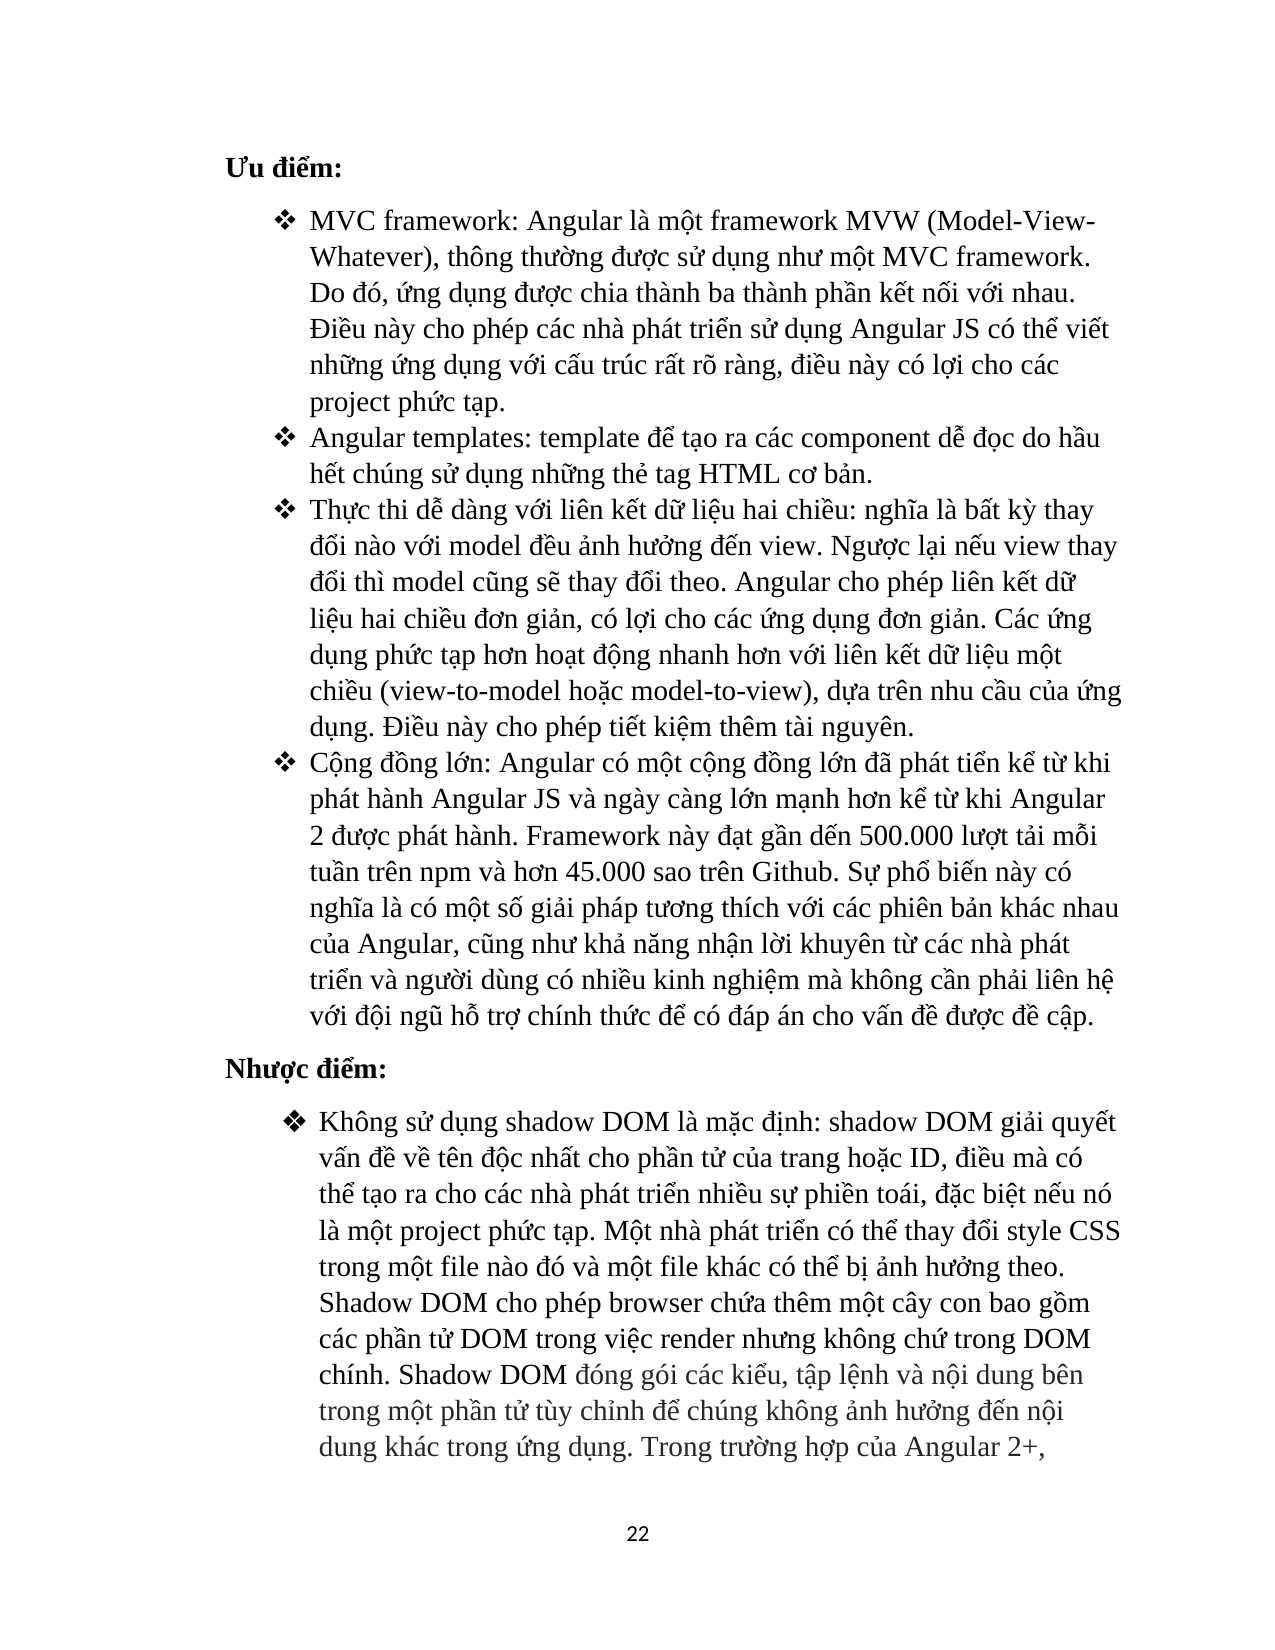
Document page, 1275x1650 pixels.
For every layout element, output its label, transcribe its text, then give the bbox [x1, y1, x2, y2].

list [281, 1104, 1125, 1463]
list Thực thi dễ dàng với liên kết dữ liệu hai chiều: nghĩa là bất kỳ thay đổi nào với model đều ảnh hưởng đến view. Ngược lại nếu view thay đổi thì model cũng sẽ thay đổi theo. Angular cho phép liên kết dữ liệu hai chiều đơn giản, có lợi cho các ứng dụng đơn giản. Các ứng dụng phức tạp hơn hoạt động nhanh hơn với liên kết dữ liệu một chiều (view-to-model hoặc model-to-view), dựa trên nhu cầu của ứng dụng. Điều này cho phép tiết kiệm thêm tài nguyên. [272, 492, 1125, 743]
list Cộng đồng lớn: Angular có một cộng đồng lớn đã phát tiển kể từ khi phát hành Angular JS và ngày càng lớn mạnh hơn kể từ khi Angular 2 được phát hành. Framework này đạt gần dến 500.000 lượt tải mỗi tuần trên npm và hơn 45.000 sao trên Github. Sự phổ biến này có nghĩa là có một số giải pháp tương thích với các phiên bản khác nhau của Angular, cũng như khả năng nhận lời khuyên từ các nhà phát triển và người dùng có nhiều kinh nghiệm mà không cần phải liên hệ với đội ngũ hỗ trợ chính thức để có đáp án cho vấn đề được đề cập. [272, 745, 1125, 1032]
text Nhược điểm: [150, 1051, 1125, 1085]
text Ưu điểm: [150, 150, 1125, 183]
list MVC framework: Angular là một framework MVW (Model-View-Whatever), thông thường được sử dụng như một MVC framework. Do đó, ứng dụng được chia thành ba thành phần kết nối với nhau. Điều này cho phép các nhà phát triển sử dụng Angular JS có thể viết những ứng dụng với cấu trúc rất rõ ràng, điều này có lợi cho các project phức tạp. [272, 203, 1125, 417]
list Angular templates: template để tạo ra các component dễ đọc do hầu hết chúng sử dụng những thẻ tag HTML cơ bản. [272, 420, 1125, 489]
